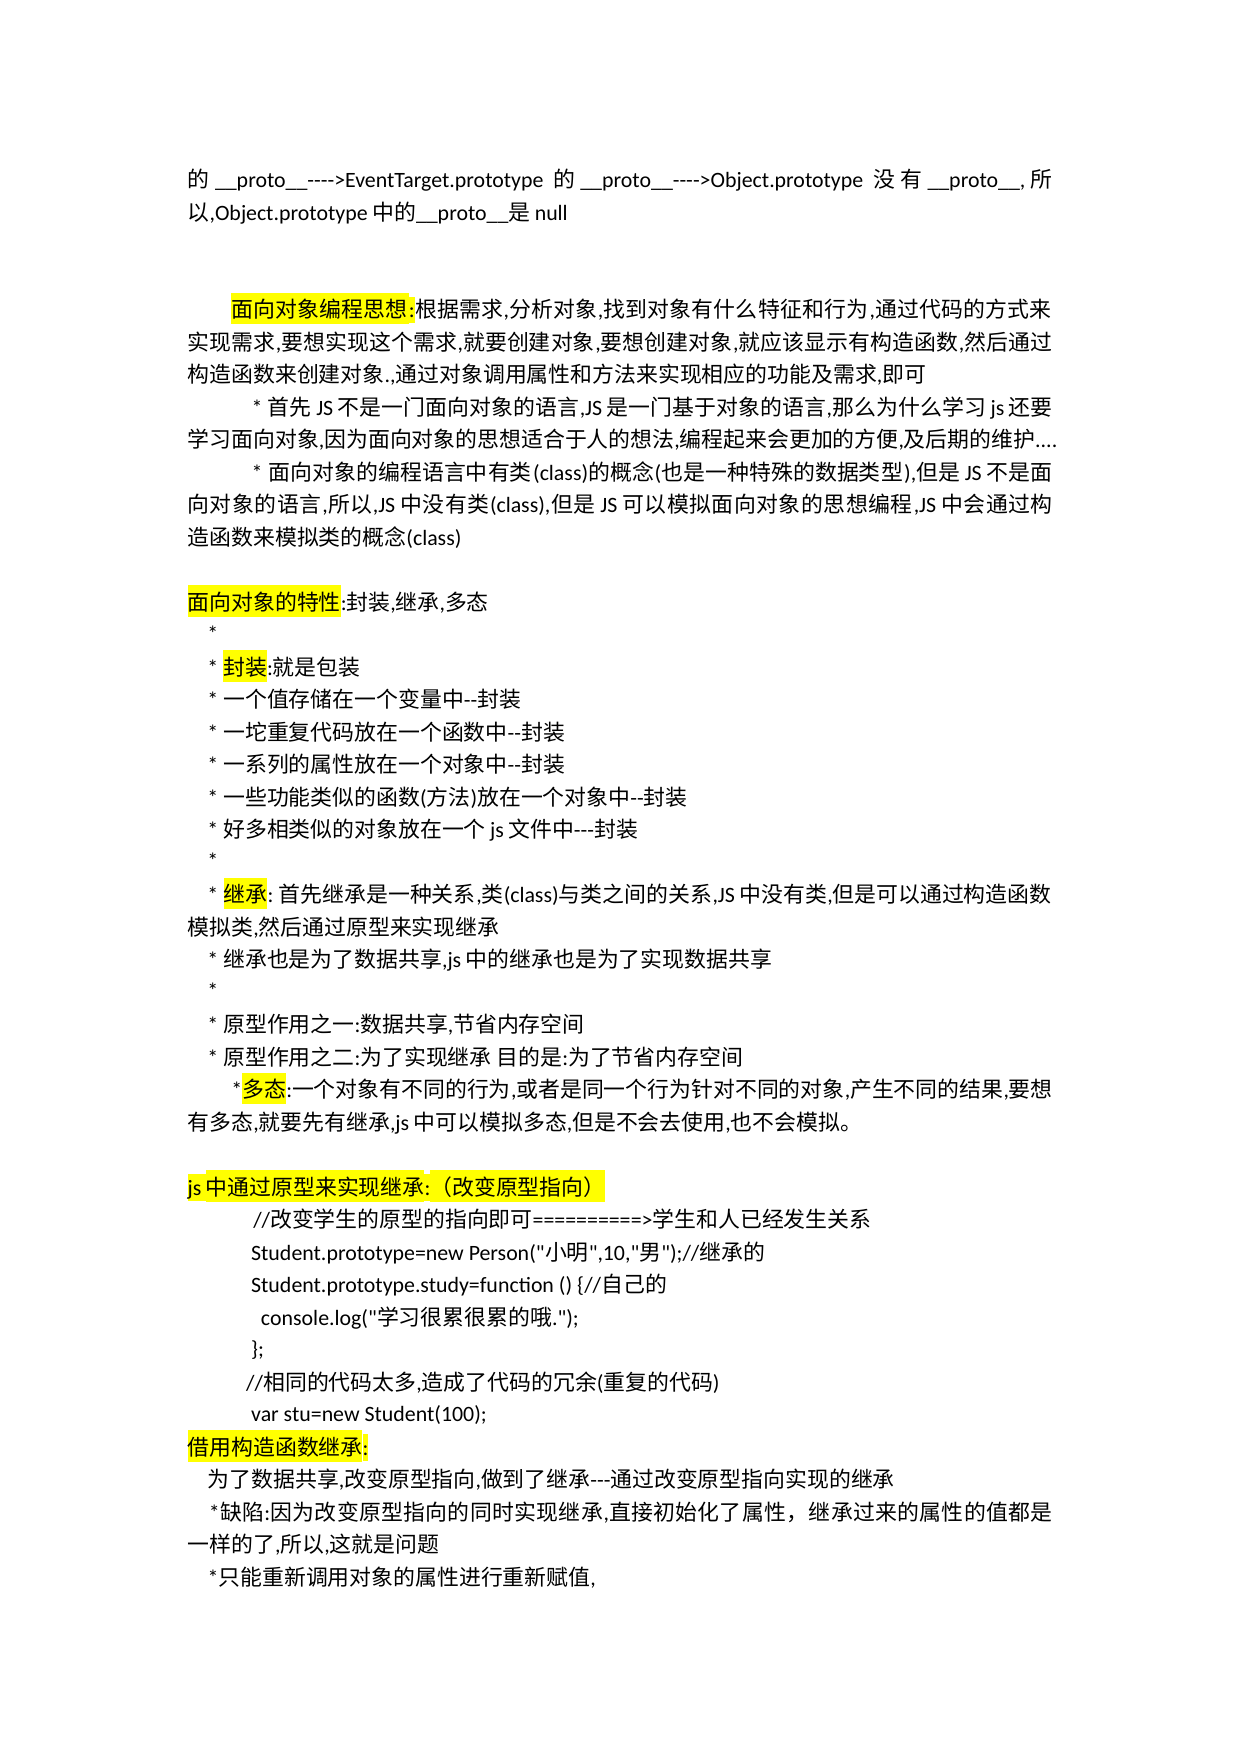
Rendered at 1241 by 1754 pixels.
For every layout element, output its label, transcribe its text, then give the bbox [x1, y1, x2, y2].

text * 原型作用之二:为了实现继承 目的是:为了节省内存空间 [187, 1039, 1053, 1072]
text 借用构造函数继承: [187, 1429, 1053, 1462]
text *只能重新调用对象的属性进行重新赋值, [187, 1559, 1053, 1592]
text Student.prototype=new Person("小明",10,"男");//继承的 [187, 1234, 1053, 1267]
text *多态:一个对象有不同的行为,或者是同一个行为针对不同的对象,产生不同的结果,要想有多态,就要先有继承,js中可以模拟多态,但是不会去使用,也不会模拟。 [187, 1072, 1053, 1137]
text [187, 162, 1053, 227]
text * [187, 617, 1053, 649]
text * 继承也是为了数据共享,js中的继承也是为了实现数据共享 [187, 942, 1053, 974]
text //改变学生的原型的指向即可==========>学生和人已经发生关系 [187, 1202, 1053, 1234]
text js中通过原型来实现继承:（改变原型指向） [187, 1169, 1053, 1202]
text console.log("学习很累很累的哦."); [187, 1299, 1053, 1332]
text * [187, 974, 1053, 1007]
text * 封装:就是包装 [187, 649, 1053, 682]
text var stu=new Student(100); [187, 1397, 1053, 1429]
text * [187, 844, 1053, 877]
text * 一系列的属性放在一个对象中--封装 [187, 747, 1053, 779]
text * 一些功能类似的函数(方法)放在一个对象中--封装 [187, 779, 1053, 812]
text * 原型作用之一:数据共享,节省内存空间 [187, 1007, 1053, 1039]
text 面向对象的特性:封装,继承,多态 [187, 584, 1053, 617]
text //相同的代码太多,造成了代码的冗余(重复的代码) [187, 1364, 1053, 1397]
text 为了数据共享,改变原型指向,做到了继承---通过改变原型指向实现的继承 [187, 1462, 1053, 1494]
text }; [187, 1332, 1053, 1364]
text * 继承: 首先继承是一种关系,类(class)与类之间的关系,JS中没有类,但是可以通过构造函数模拟类,然后通过原型来实现继承 [187, 877, 1053, 942]
text * 首先JS不是一门面向对象的语言,JS是一门基于对象的语言,那么为什么学习js还要学习面向对象,因为面向对象的思想适合于人的想法,编程起来会更加的方便,及后期的维护.... [187, 389, 1053, 454]
text 面向对象编程思想:根据需求,分析对象,找到对象有什么特征和行为,通过代码的方式来实现需求,要想实现这个需求,就要创建对象,要想创建对象,就应该显示有构造函数,然后通过构造函数来创建对象.,通过对象调用属性和方法来实现相应的功能及需求,即可 [187, 292, 1053, 389]
text * 一个值存储在一个变量中--封装 [187, 682, 1053, 714]
text * 面向对象的编程语言中有类(class)的概念(也是一种特殊的数据类型),但是JS不是面向对象的语言,所以,JS中没有类(class),但是JS可以模拟面向对象的思想编程,JS中会通过构造函数来模拟类的概念(class) [187, 454, 1053, 552]
text * 好多相类似的对象放在一个js文件中---封装 [187, 812, 1053, 844]
text Student.prototype.study=function () {//自己的 [187, 1267, 1053, 1299]
text *缺陷:因为改变原型指向的同时实现继承,直接初始化了属性，继承过来的属性的值都是一样的了,所以,这就是问题 [187, 1494, 1053, 1559]
text * 一坨重复代码放在一个函数中--封装 [187, 714, 1053, 747]
